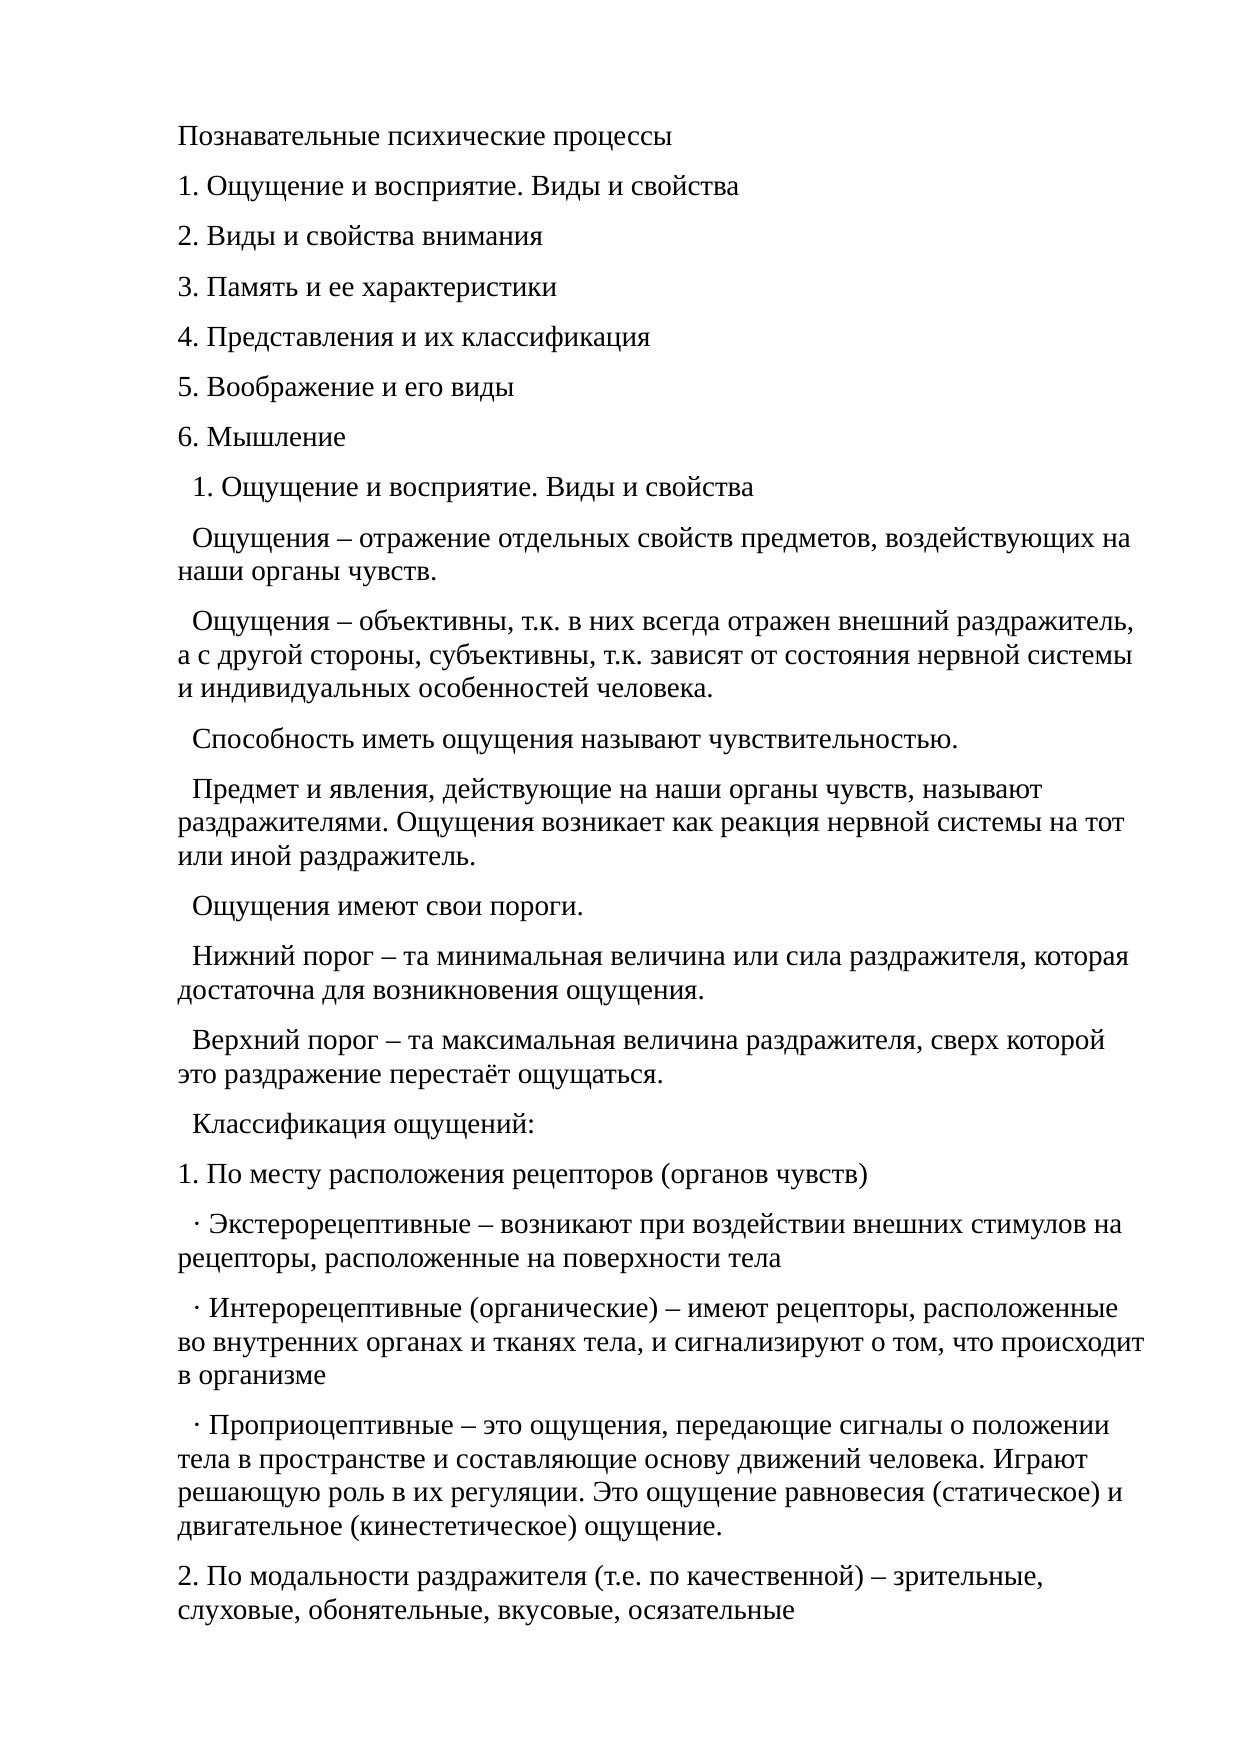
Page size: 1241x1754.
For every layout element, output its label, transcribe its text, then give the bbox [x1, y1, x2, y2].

text Ощущения – объективны, т.к. в них всегда отражен внешний раздражитель, а с другой стороны, субъективны, т.к. зависят от состояния нервной системы и индивидуальных особенностей человека. [177, 603, 1152, 704]
text Познавательные психические процессы [177, 118, 1152, 152]
text 3. Память и ее характеристики [177, 269, 1152, 302]
text 2. Виды и свойства внимания [177, 218, 1152, 252]
text 5. Воображение и его виды [177, 369, 1152, 403]
text Верхний порог – та максимальная величина раздражителя, сверх которой это раздражение перестаёт ощущаться. [177, 1022, 1152, 1089]
text Ощущения – отражение отдельных свойств предметов, воздействующих на наши органы чувств. [177, 520, 1152, 587]
text Предмет и явления, действующие на наши органы чувств, называют раздражителями. Ощущения возникает как реакция нервной системы на тот или иной раздражитель. [177, 771, 1152, 872]
text Ощущения имеют свои пороги. [177, 888, 1152, 922]
text 2. По модальности раздражителя (т.е. по качественной) – зрительные, слуховые, обонятельные, вкусовые, осязательные [177, 1558, 1152, 1625]
text 1. Ощущение и восприятие. Виды и свойства [177, 168, 1152, 202]
text Способность иметь ощущения называют чувствительностью. [177, 721, 1152, 754]
text 6. Мышление [177, 419, 1152, 453]
text 1. По месту расположения рецепторов (органов чувств) [177, 1156, 1152, 1190]
text · Проприоцептивные – это ощущения, передающие сигналы о положении тела в пространстве и составляющие основу движений человека. Играют решающую роль в их регуляции. Это ощущение равновесия (статическое) и двигательное (кинестетическое) ощущение. [177, 1407, 1152, 1542]
text 4. Представления и их классификация [177, 319, 1152, 352]
text · Интерорецептивные (органические) – имеют рецепторы, расположенные во внутренних органах и тканях тела, и сигнализируют о том, что происходит в организме [177, 1290, 1152, 1391]
text Классификация ощущений: [177, 1106, 1152, 1139]
text · Экстерорецептивные – возникают при воздействии внешних стимулов на рецепторы, расположенные на поверхности тела [177, 1206, 1152, 1273]
text 1. Ощущение и восприятие. Виды и свойства [177, 469, 1152, 503]
text Нижний порог – та минимальная величина или сила раздражителя, которая достаточна для возникновения ощущения. [177, 938, 1152, 1006]
